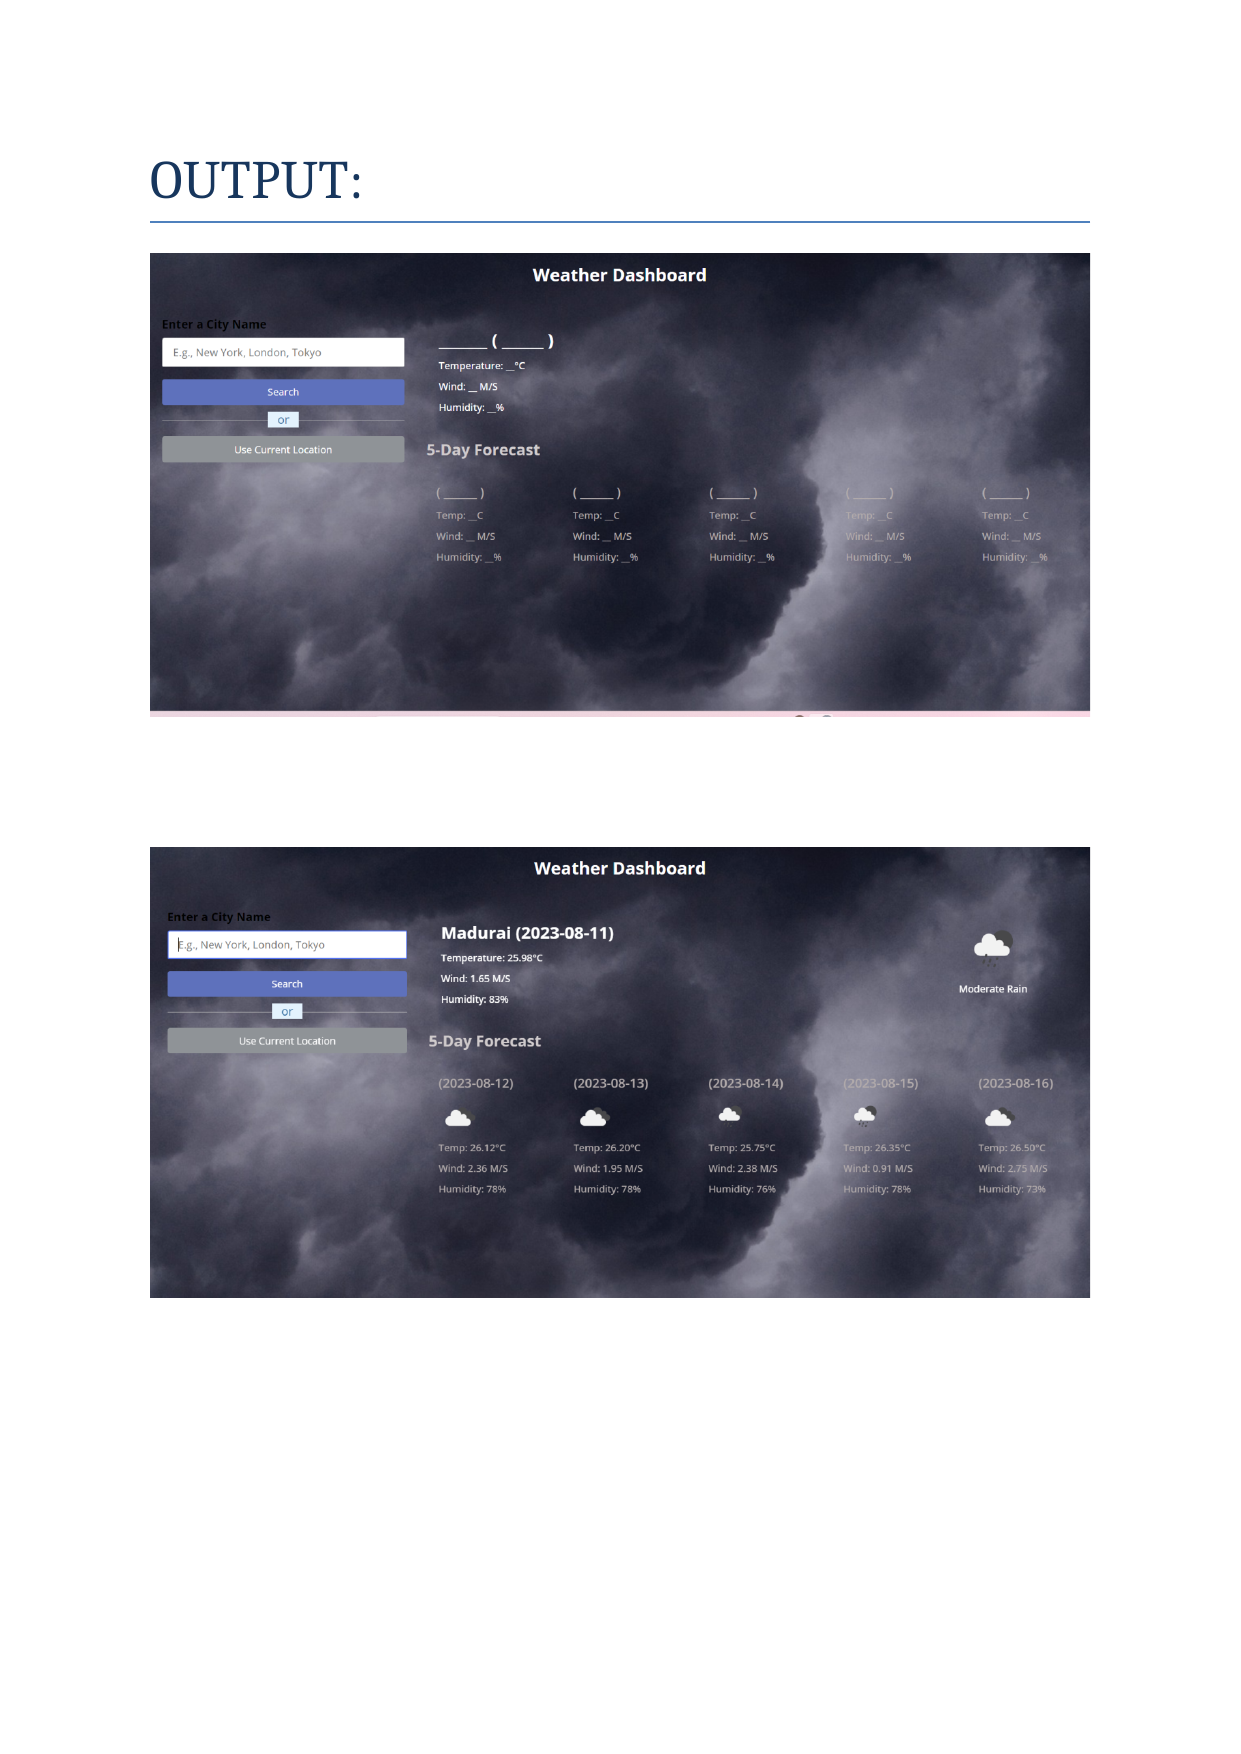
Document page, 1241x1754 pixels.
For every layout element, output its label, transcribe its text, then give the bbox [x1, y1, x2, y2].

picture [150, 847, 1091, 1298]
picture [150, 253, 1091, 717]
title OUTPUT: [150, 150, 1090, 221]
